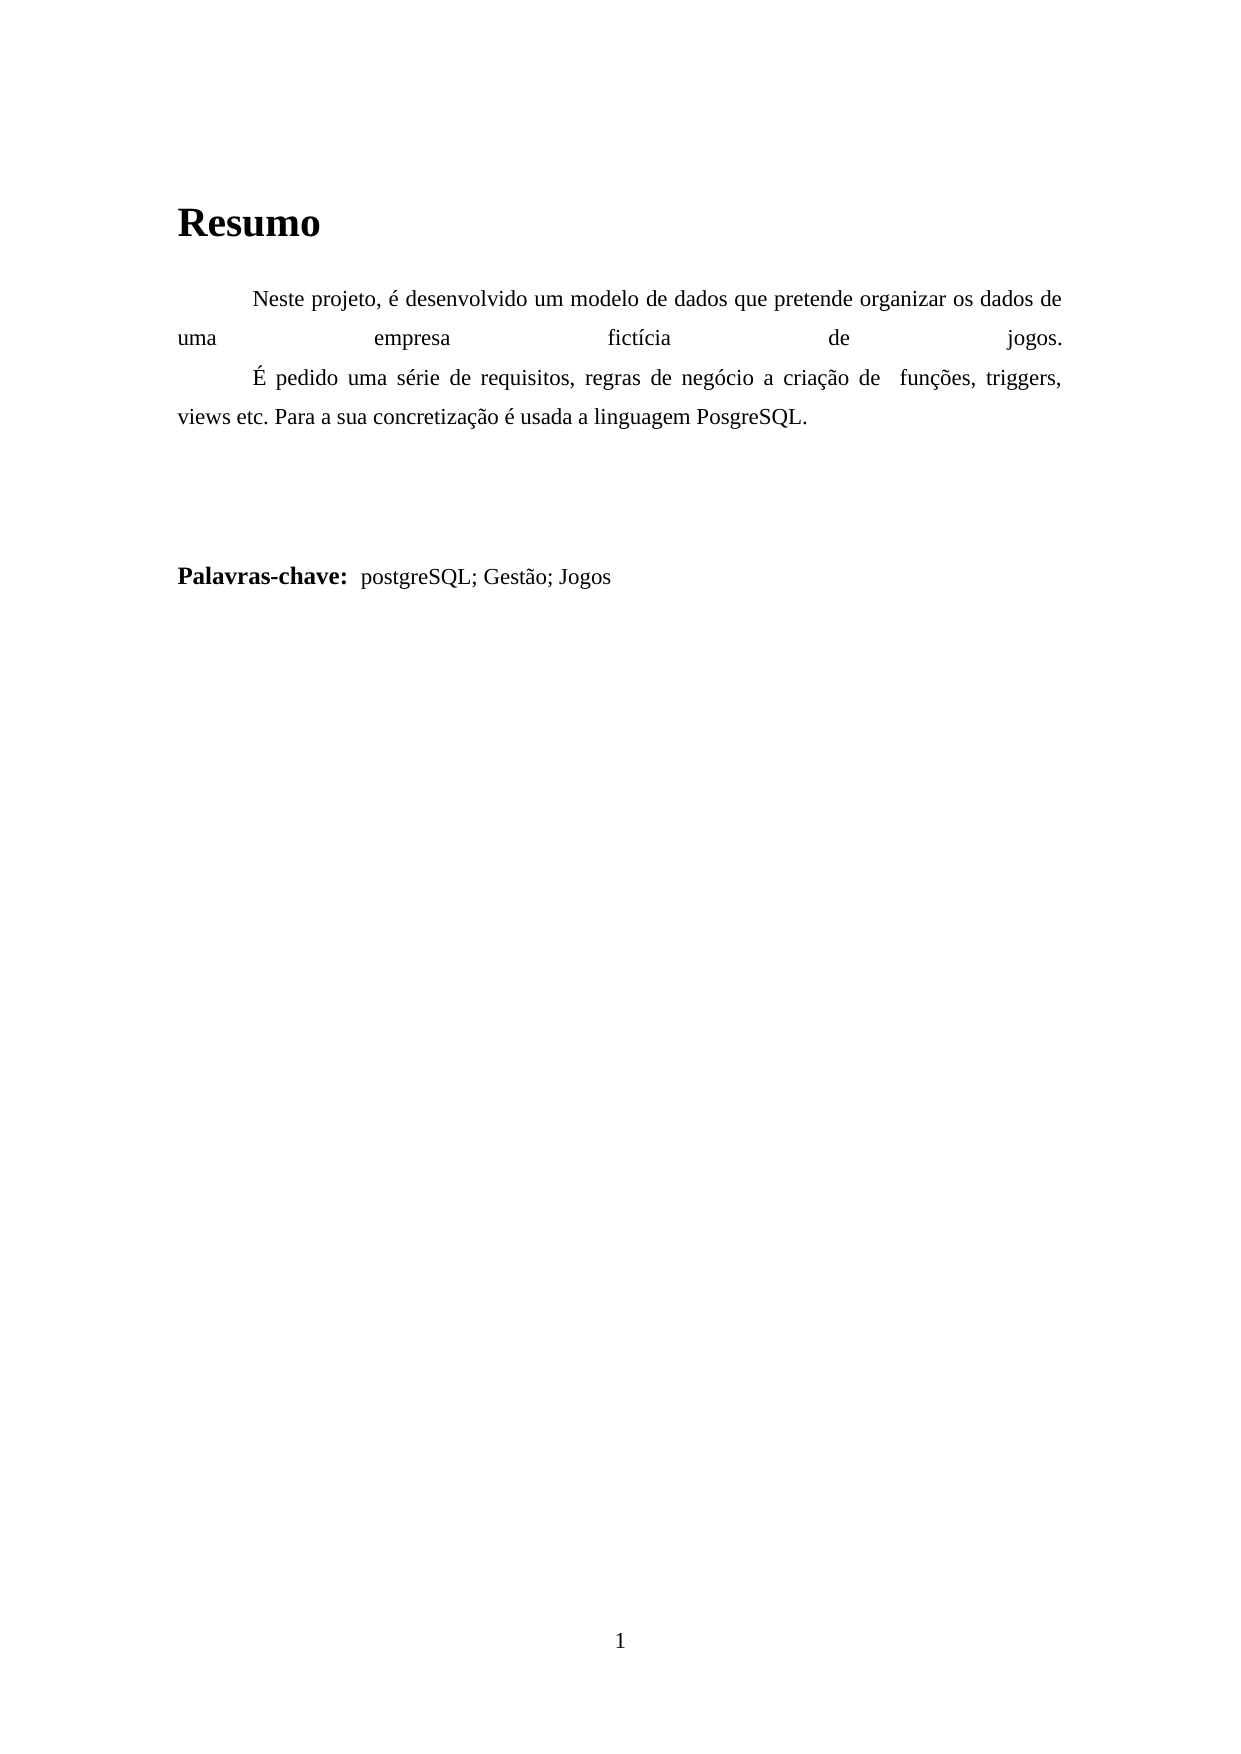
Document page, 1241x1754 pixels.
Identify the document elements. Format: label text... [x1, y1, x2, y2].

subtitle Resumo [177, 198, 1063, 246]
text Neste projeto, é desenvolvido um modelo de dados que pretende organizar os dados de uma empresa fictícia de jogos. É pedido uma série de requisitos, regras de negócio a criação de funções, triggers, views etc. Para a sua concretização é usada a linguagem PosgreSQL. [177, 285, 1063, 430]
text Palavras-chave: postgreSQL; Gestão; Jogos [177, 561, 1063, 590]
